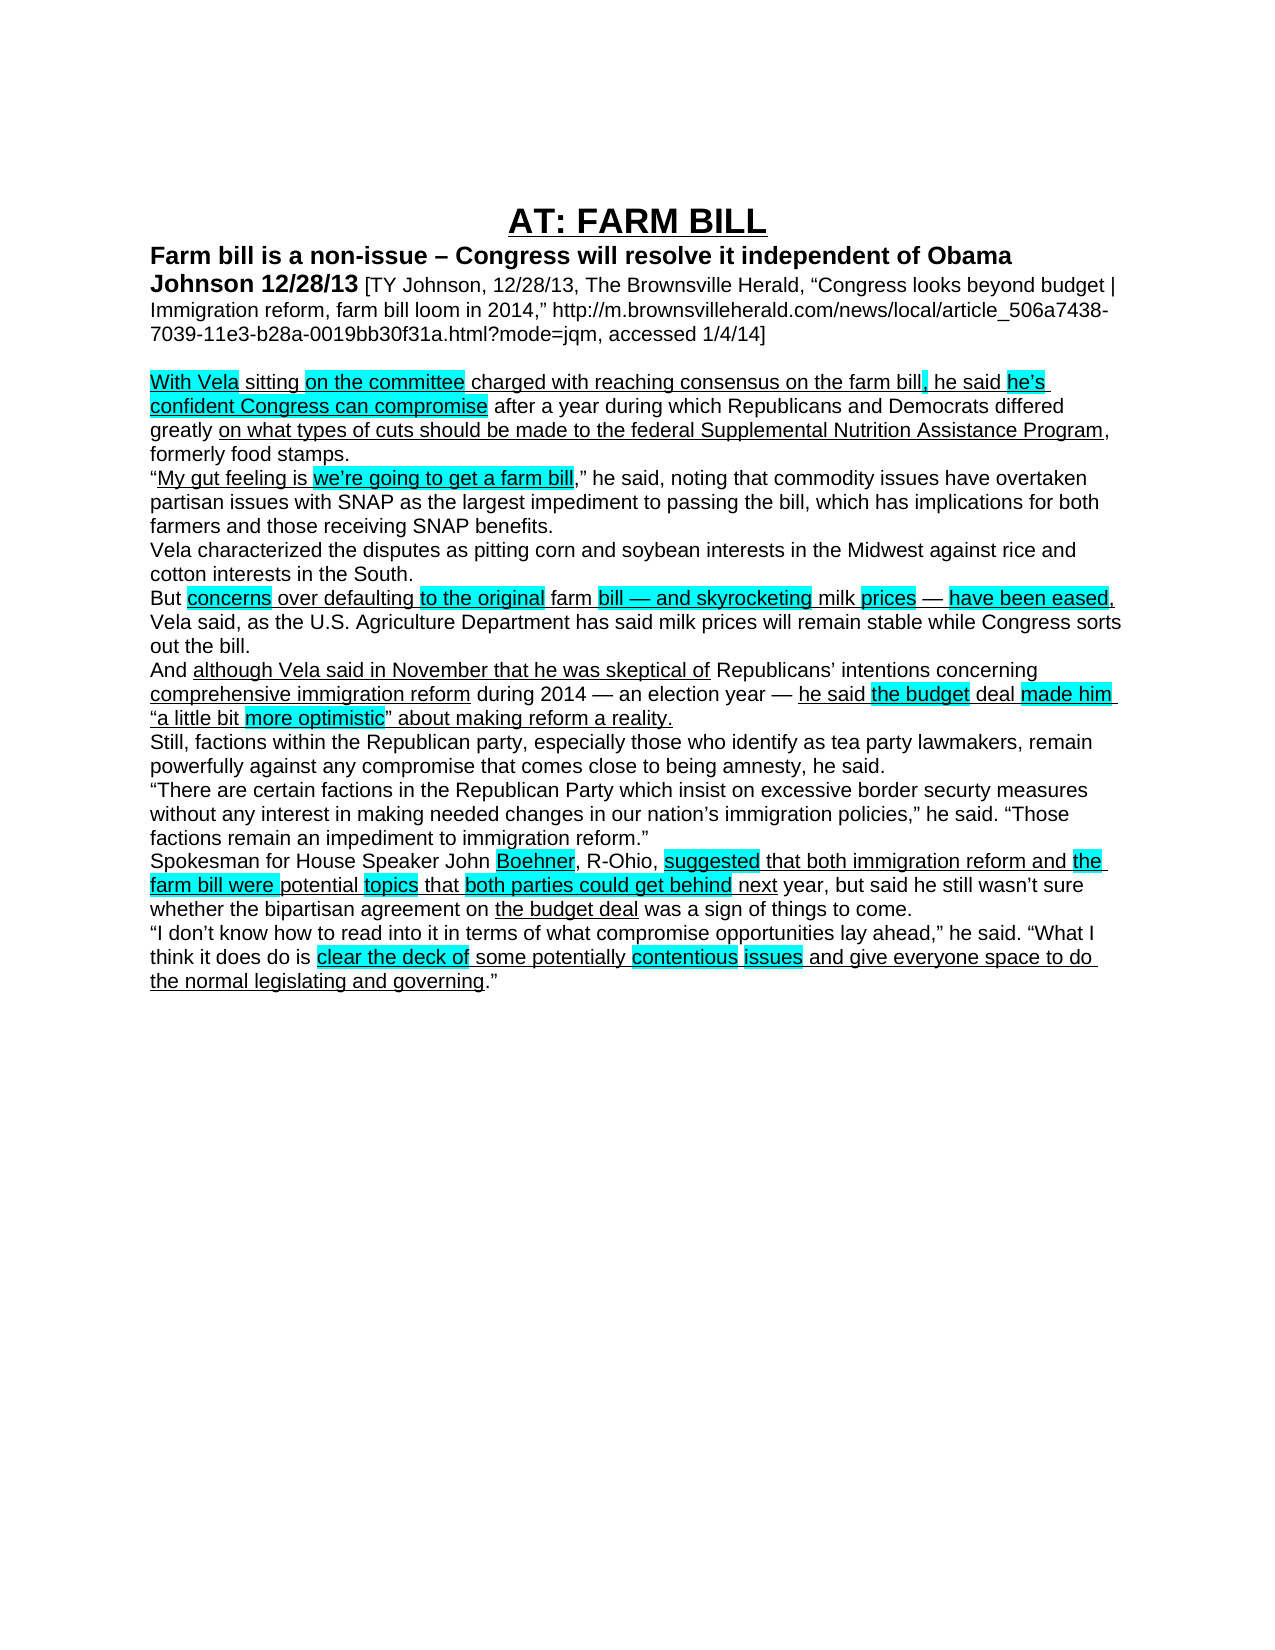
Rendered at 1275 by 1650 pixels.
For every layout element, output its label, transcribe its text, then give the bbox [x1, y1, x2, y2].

text And although Vela said in November that he was skeptical of Republicans’ intentions concerning comprehensive immigration reform during 2014 — an election year — he said the budget deal made him “a little bit more optimistic” about making reform a reality. [150, 658, 1125, 729]
text Johnson 12/28/13 [TY Johnson, 12/28/13, The Brownsville Herald, “Congress looks beyond budget | Immigration reform, farm bill loom in 2014,” http://m.brownsvilleherald.com/news/local/article_506a7438-7039-11e3-b28a-0019bb30f31a.html?mode=jqm, accessed 1/4/14] [150, 269, 1125, 346]
text “There are certain factions in the Republican Party which insist on excessive border securty measures without any interest in making needed changes in our nation’s immigration policies,” he said. “Those factions remain an impediment to immigration reform.” [150, 777, 1125, 849]
text Still, factions within the Republican party, especially those who identify as tea party lawmakers, remain powerfully against any compromise that comes close to being amnesty, he said. [150, 729, 1125, 777]
text Farm bill is a non-issue – Congress will resolve it independent of Obama [150, 241, 1125, 269]
text “I don’t know how to read into it in terms of what compromise opportunities lay ahead,” he said. “What I think it does do is clear the deck of some potentially contentious issues and give everyone space to do the normal legislating and governing.” [150, 921, 1125, 993]
text Vela characterized the disputes as pitting corn and soybean interests in the Midwest against rice and cotton interests in the South. [150, 538, 1125, 586]
text With Vela sitting on the committee charged with reaching consensus on the farm bill, he said he’s confident Congress can compromise after a year during which Republicans and Democrats differed greatly on what types of cuts should be made to the federal Supplemental Nutrition Assistance Program, formerly food stamps. [150, 370, 1125, 466]
text But concerns over defaulting to the original farm bill — and skyrocketing milk prices — have been eased, Vela said, as the U.S. Agriculture Department has said milk prices will remain stable while Congress sorts out the bill. [150, 586, 1125, 658]
subtitle at: farm bill [150, 200, 1125, 241]
text Spokesman for House Speaker John Boehner, R-Ohio, suggested that both immigration reform and the farm bill were potential topics that both parties could get behind next year, but said he still wasn’t sure whether the bipartisan agreement on the budget deal was a sign of things to come. [150, 849, 1125, 921]
text “My gut feeling is we’re going to get a farm bill,” he said, noting that commodity issues have overtaken partisan issues with SNAP as the largest impediment to passing the bill, which has implications for both farmers and those receiving SNAP benefits. [150, 466, 1125, 538]
